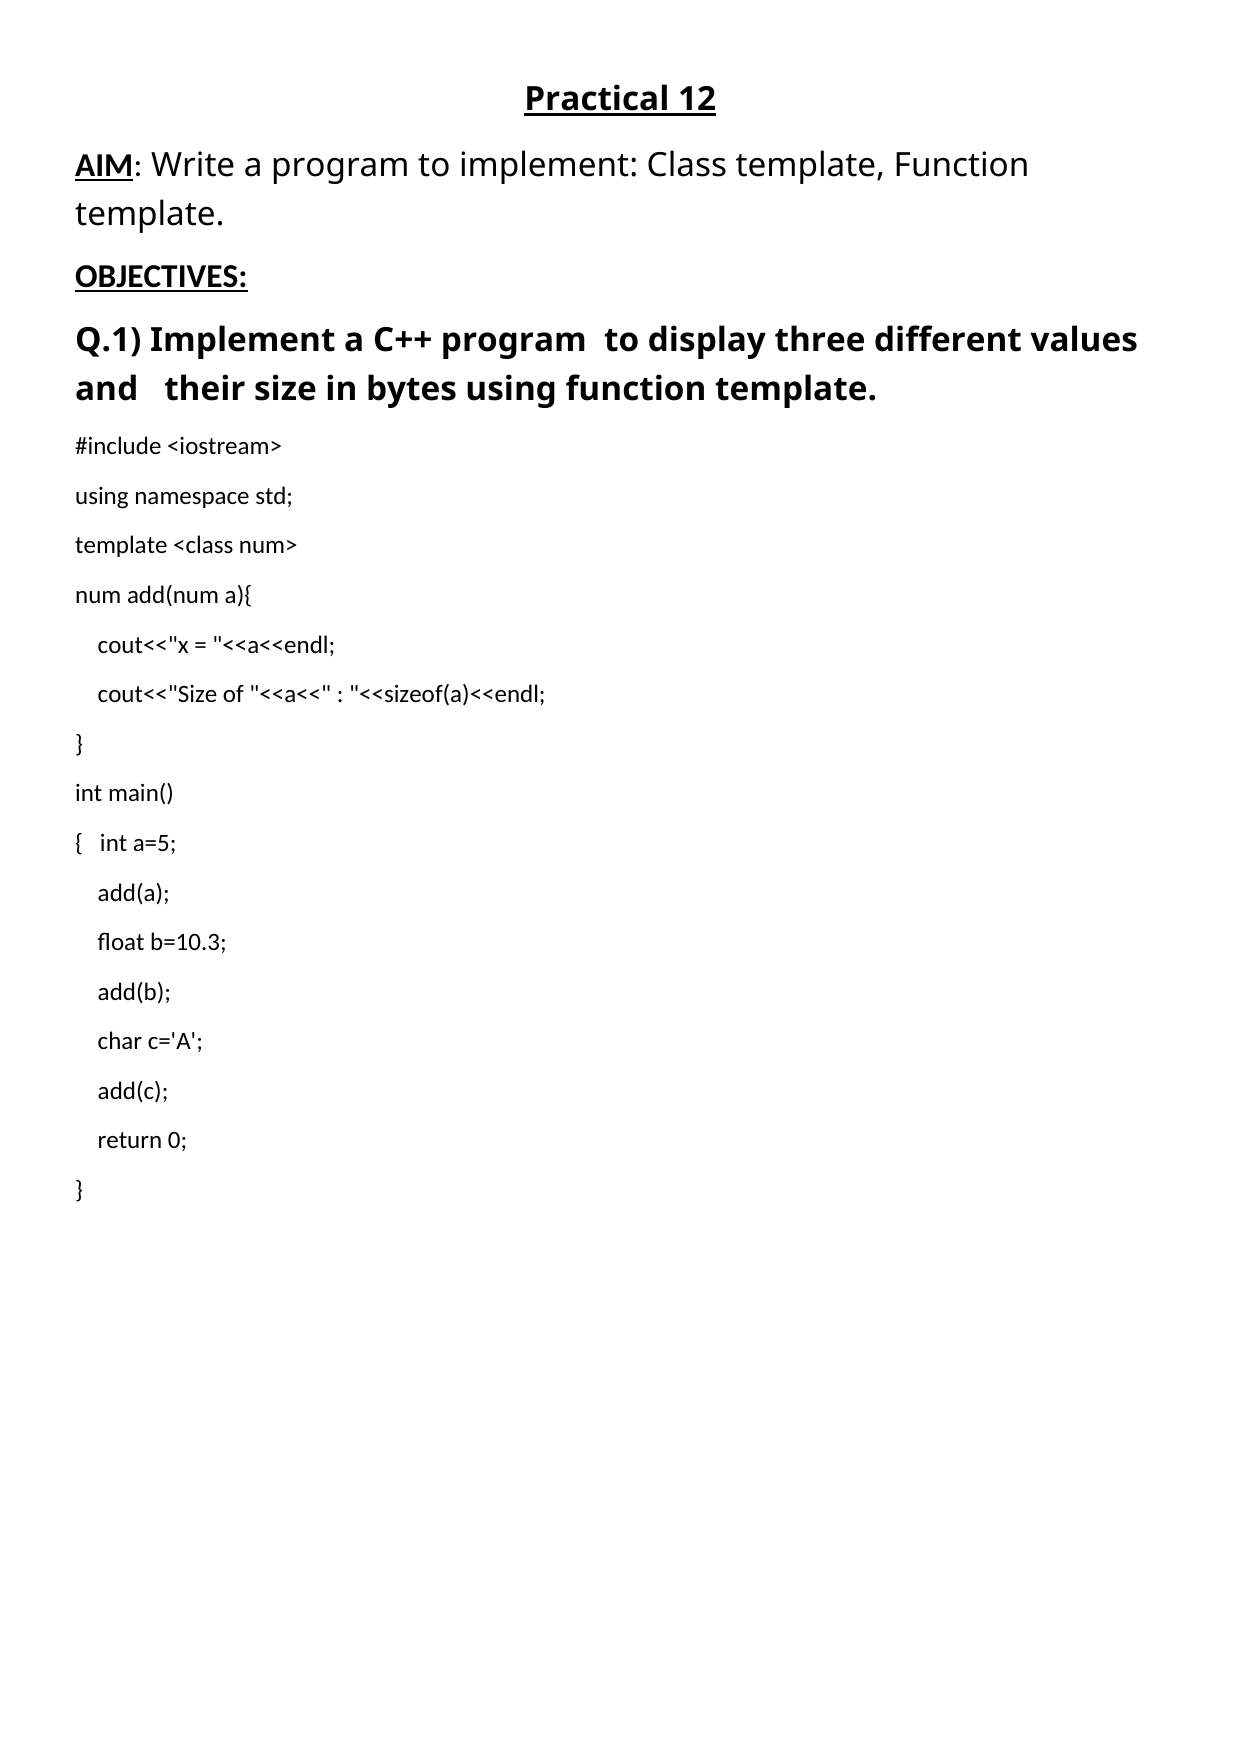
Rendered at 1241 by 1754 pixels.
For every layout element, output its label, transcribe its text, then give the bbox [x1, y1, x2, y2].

text } [75, 728, 1165, 758]
text #include <iostream> [75, 430, 1165, 461]
text add(a); [75, 877, 1165, 907]
text AIM: Write a program to implement: Class template, Function template. [75, 141, 1165, 235]
text add(c); [75, 1075, 1165, 1106]
text float b=10.3; [75, 926, 1165, 957]
text } [75, 1174, 1165, 1205]
text num add(num a){ [75, 579, 1165, 610]
text { int a=5; [75, 827, 1165, 858]
text return 0; [75, 1124, 1165, 1155]
text template <class num> [75, 529, 1165, 560]
text char c='A'; [75, 1025, 1165, 1056]
text cout<<"Size of "<<a<<" : "<<sizeof(a)<<endl; [75, 678, 1165, 709]
text cout<<"x = "<<a<<endl; [75, 629, 1165, 659]
text using namespace std; [75, 480, 1165, 511]
text OBJECTIVES: [75, 255, 1165, 296]
text Practical 12 [75, 75, 1165, 120]
text Q.1) Implement a C++ program to display three different values and their size in bytes using function template. [75, 316, 1165, 410]
text int main() [75, 777, 1165, 808]
text add(b); [75, 976, 1165, 1006]
